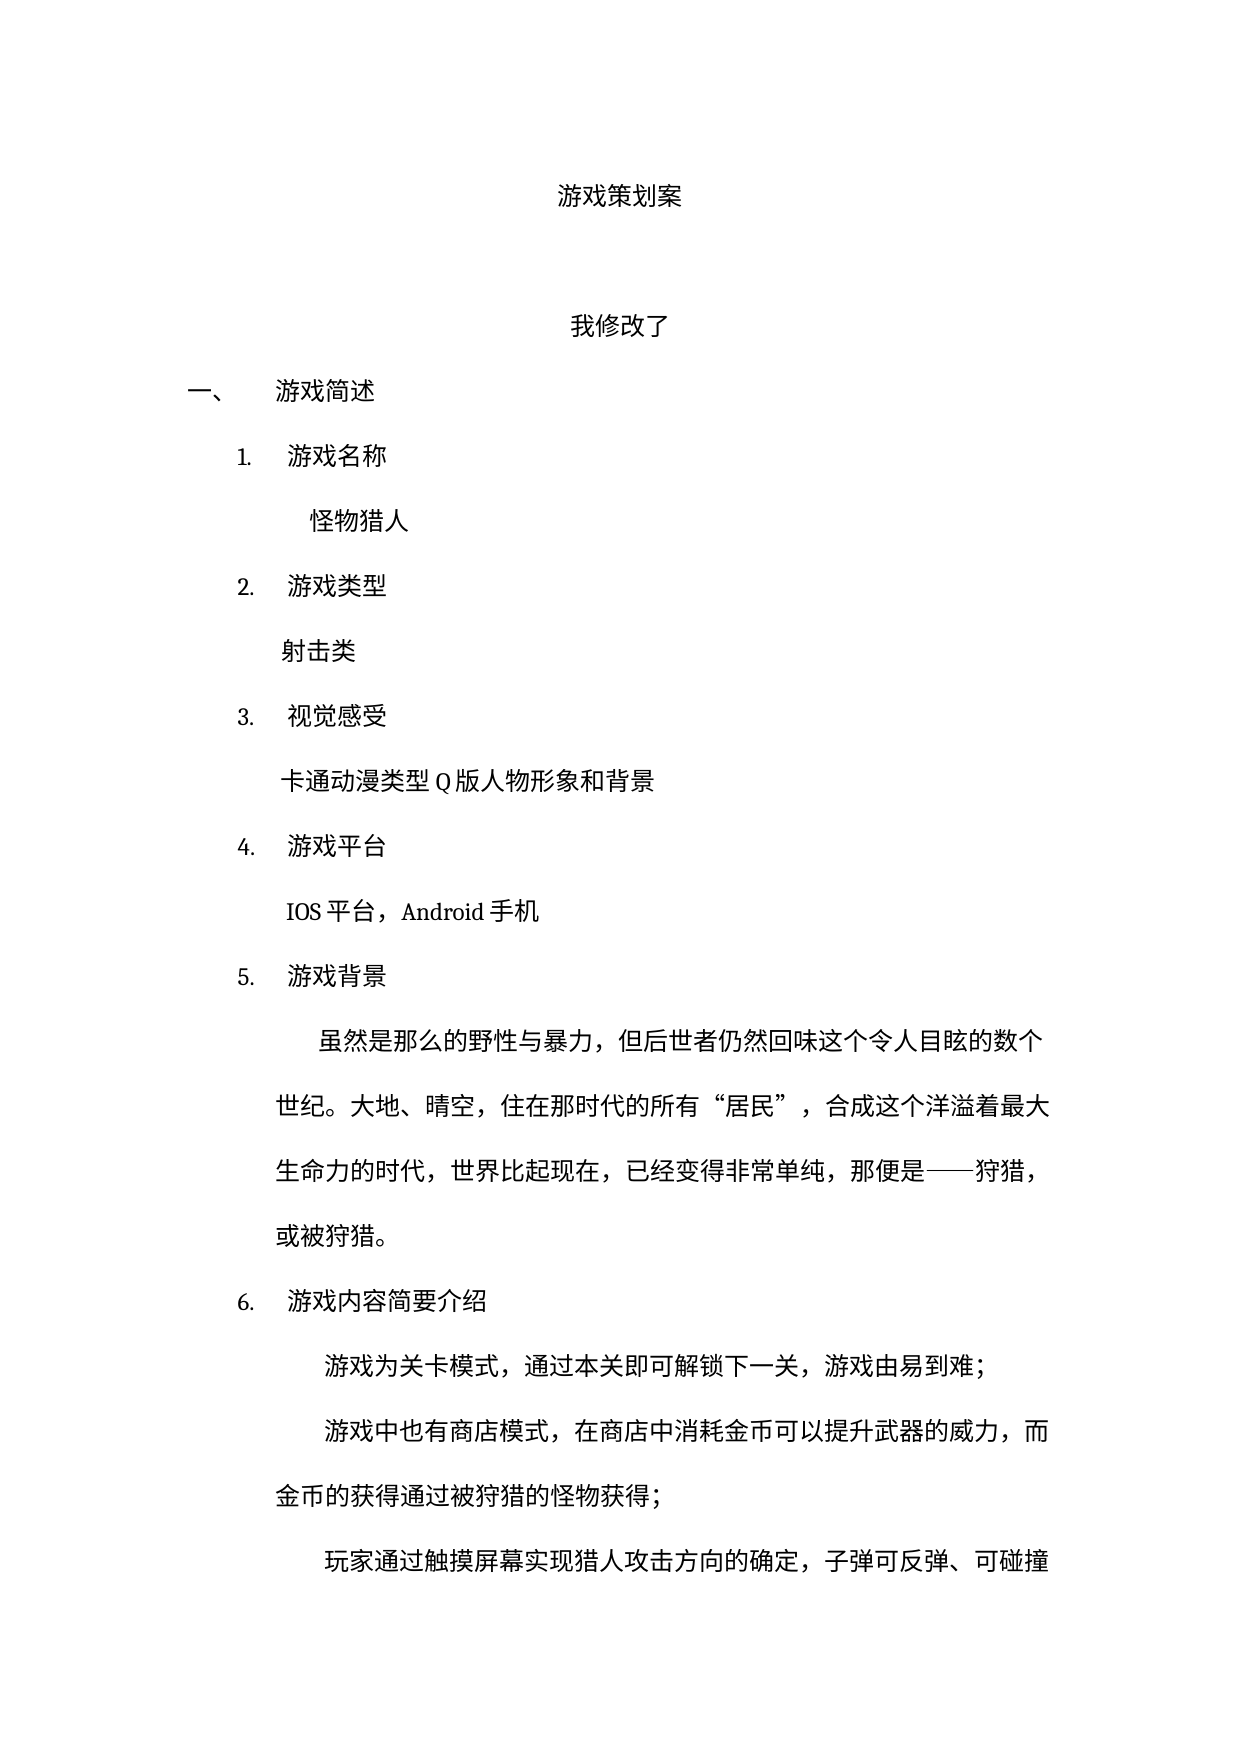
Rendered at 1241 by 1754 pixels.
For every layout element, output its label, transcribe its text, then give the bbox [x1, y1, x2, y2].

text 虽然是那么的野性与暴力，但后世者仍然回味这个令人目眩的数个世纪。大地、晴空，住在那时代的所有“居民”，合成这个洋溢着最大生命力的时代，世界比起现在，已经变得非常单纯，那便是——狩猎，或被狩猎。 [275, 1007, 1053, 1267]
list 游戏背景 [237, 942, 1053, 1007]
text 我修改了 [187, 292, 1053, 357]
text IOS平台，Android手机 [237, 877, 1053, 942]
text 游戏为关卡模式，通过本关即可解锁下一关，游戏由易到难； [237, 1332, 1053, 1397]
list 游戏内容简要介绍 [237, 1267, 1053, 1332]
text 游戏策划案 [187, 162, 1053, 227]
text 射击类 [237, 617, 1053, 682]
list 视觉感受 [237, 682, 1053, 747]
list 游戏简述 [187, 357, 1053, 422]
list 游戏名称 [237, 422, 1053, 487]
list 游戏平台 [237, 812, 1053, 877]
text 游戏中也有商店模式，在商店中消耗金币可以提升武器的威力，而 金币的获得通过被狩猎的怪物获得； [275, 1397, 1053, 1527]
text 卡通动漫类型Q版人物形象和背景 [187, 747, 1053, 812]
text 怪物猎人 [287, 487, 1053, 552]
list 游戏类型 [237, 552, 1053, 617]
text 玩家通过触摸屏幕实现猎人攻击方向的确定，子弹可反弹、可碰撞墙壁的次数为5次，之后消失； [275, 1527, 1053, 1592]
